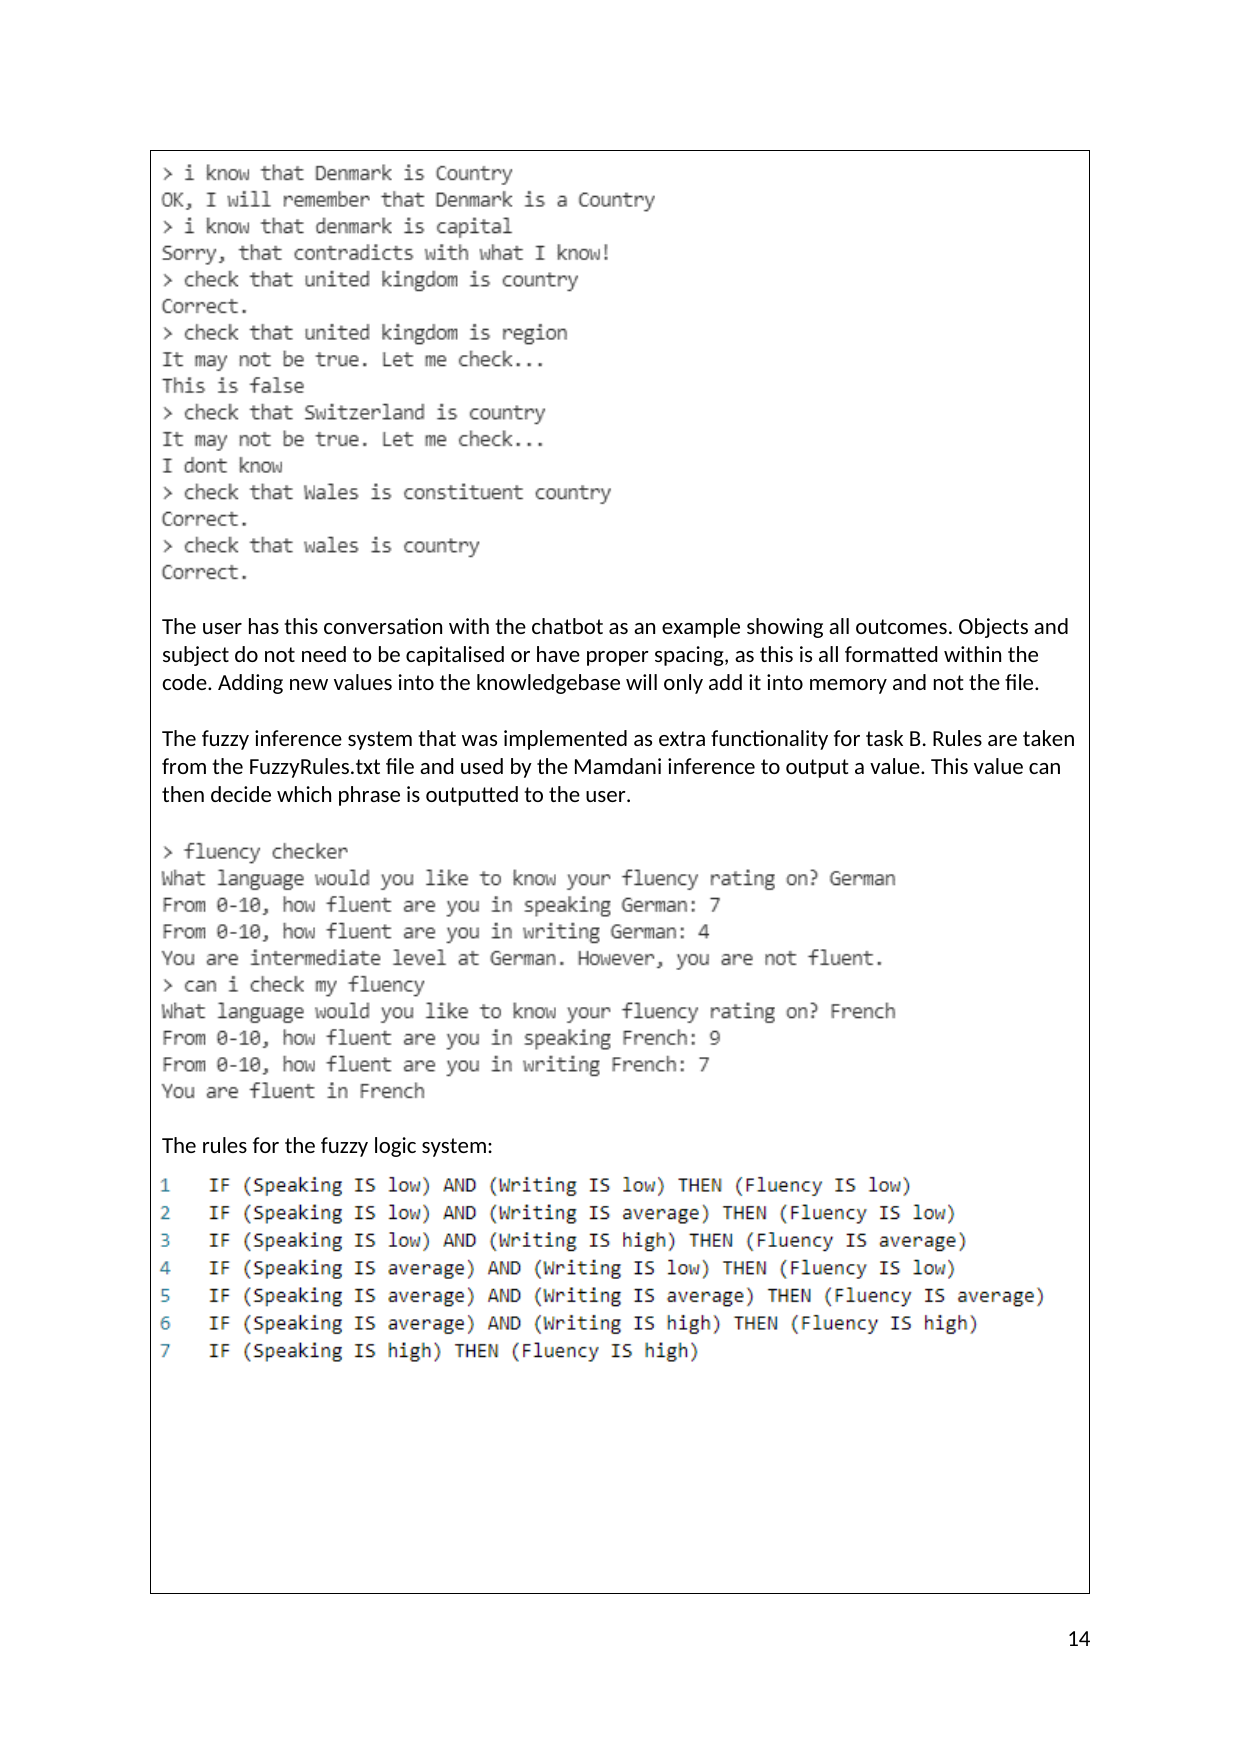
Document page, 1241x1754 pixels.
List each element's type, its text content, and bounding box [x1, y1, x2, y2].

picture [157, 160, 665, 584]
picture [152, 1170, 1053, 1369]
picture [154, 837, 908, 1103]
